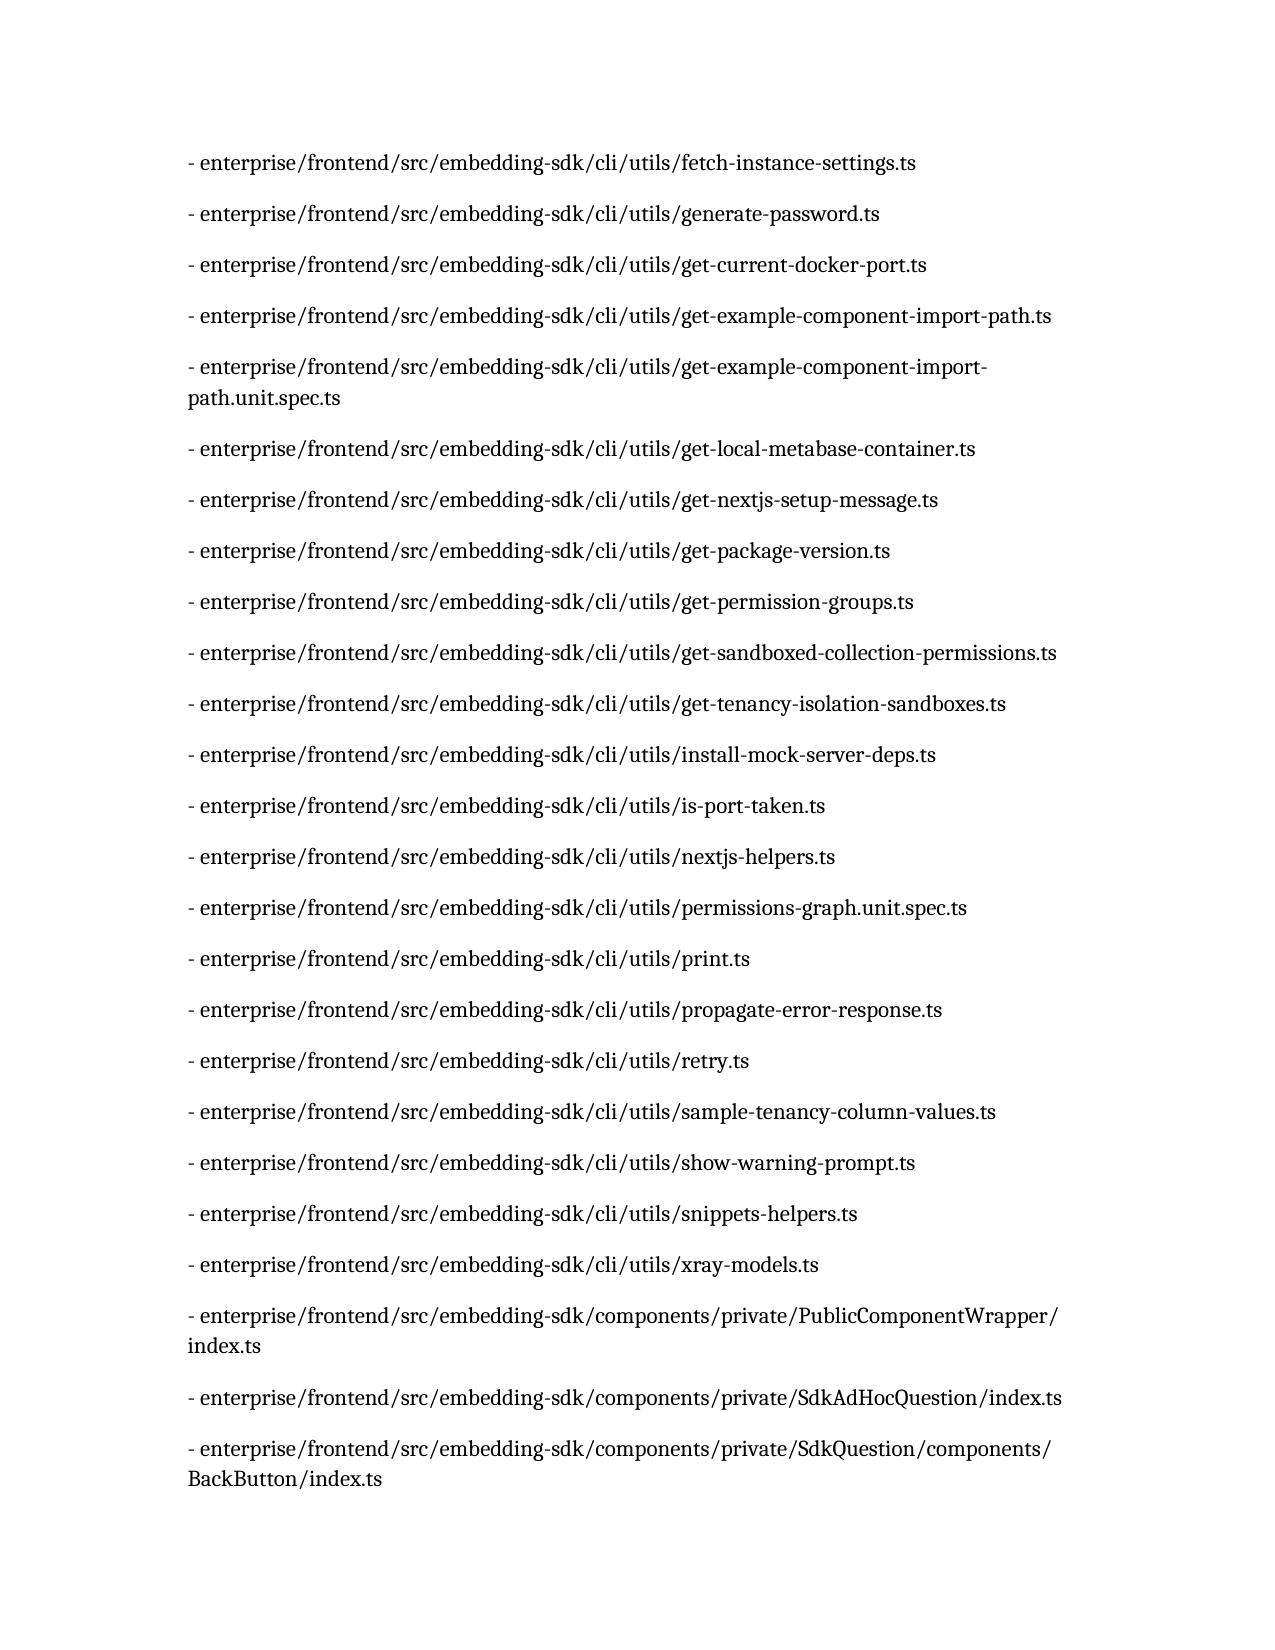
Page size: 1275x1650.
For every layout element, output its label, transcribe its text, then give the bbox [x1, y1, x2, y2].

text - enterprise/frontend/src/embedding-sdk/cli/utils/xray-models.ts [187, 1252, 1087, 1278]
text - enterprise/frontend/src/embedding-sdk/cli/utils/get-package-version.ts [187, 537, 1087, 564]
text - enterprise/frontend/src/embedding-sdk/cli/utils/get-nextjs-setup-message.ts [187, 486, 1087, 513]
text - enterprise/frontend/src/embedding-sdk/cli/utils/is-port-taken.ts [187, 793, 1087, 819]
text - enterprise/frontend/src/embedding-sdk/cli/utils/snippets-helpers.ts [187, 1201, 1087, 1227]
text - enterprise/frontend/src/embedding-sdk/components/private/PublicComponentWrapper/index.ts [187, 1303, 1087, 1360]
text - enterprise/frontend/src/embedding-sdk/cli/utils/sample-tenancy-column-values.ts [187, 1099, 1087, 1125]
text - enterprise/frontend/src/embedding-sdk/components/private/SdkQuestion/components/BackButton/index.ts [187, 1435, 1087, 1492]
text - enterprise/frontend/src/embedding-sdk/cli/utils/propagate-error-response.ts [187, 997, 1087, 1023]
text - enterprise/frontend/src/embedding-sdk/cli/utils/permissions-graph.unit.spec.ts [187, 895, 1087, 921]
text - enterprise/frontend/src/embedding-sdk/cli/utils/show-warning-prompt.ts [187, 1150, 1087, 1176]
text - enterprise/frontend/src/embedding-sdk/cli/utils/install-mock-server-deps.ts [187, 742, 1087, 768]
text - enterprise/frontend/src/embedding-sdk/cli/utils/get-tenancy-isolation-sandboxes.ts [187, 691, 1087, 717]
text - enterprise/frontend/src/embedding-sdk/cli/utils/fetch-instance-settings.ts [187, 150, 1087, 176]
text - enterprise/frontend/src/embedding-sdk/cli/utils/get-current-docker-port.ts [187, 252, 1087, 278]
text - enterprise/frontend/src/embedding-sdk/components/private/SdkAdHocQuestion/index.ts [187, 1384, 1087, 1411]
text - enterprise/frontend/src/embedding-sdk/cli/utils/retry.ts [187, 1048, 1087, 1074]
text - enterprise/frontend/src/embedding-sdk/cli/utils/get-example-component-import-path.ts [187, 303, 1087, 329]
text - enterprise/frontend/src/embedding-sdk/cli/utils/get-permission-groups.ts [187, 588, 1087, 615]
text - enterprise/frontend/src/embedding-sdk/cli/utils/get-example-component-import-path.unit.spec.ts [187, 354, 1087, 411]
text - enterprise/frontend/src/embedding-sdk/cli/utils/print.ts [187, 946, 1087, 972]
text - enterprise/frontend/src/embedding-sdk/cli/utils/generate-password.ts [187, 201, 1087, 227]
text - enterprise/frontend/src/embedding-sdk/cli/utils/get-local-metabase-container.ts [187, 435, 1087, 462]
text - enterprise/frontend/src/embedding-sdk/cli/utils/nextjs-helpers.ts [187, 844, 1087, 870]
text - enterprise/frontend/src/embedding-sdk/cli/utils/get-sandboxed-collection-permissions.ts [187, 639, 1087, 666]
